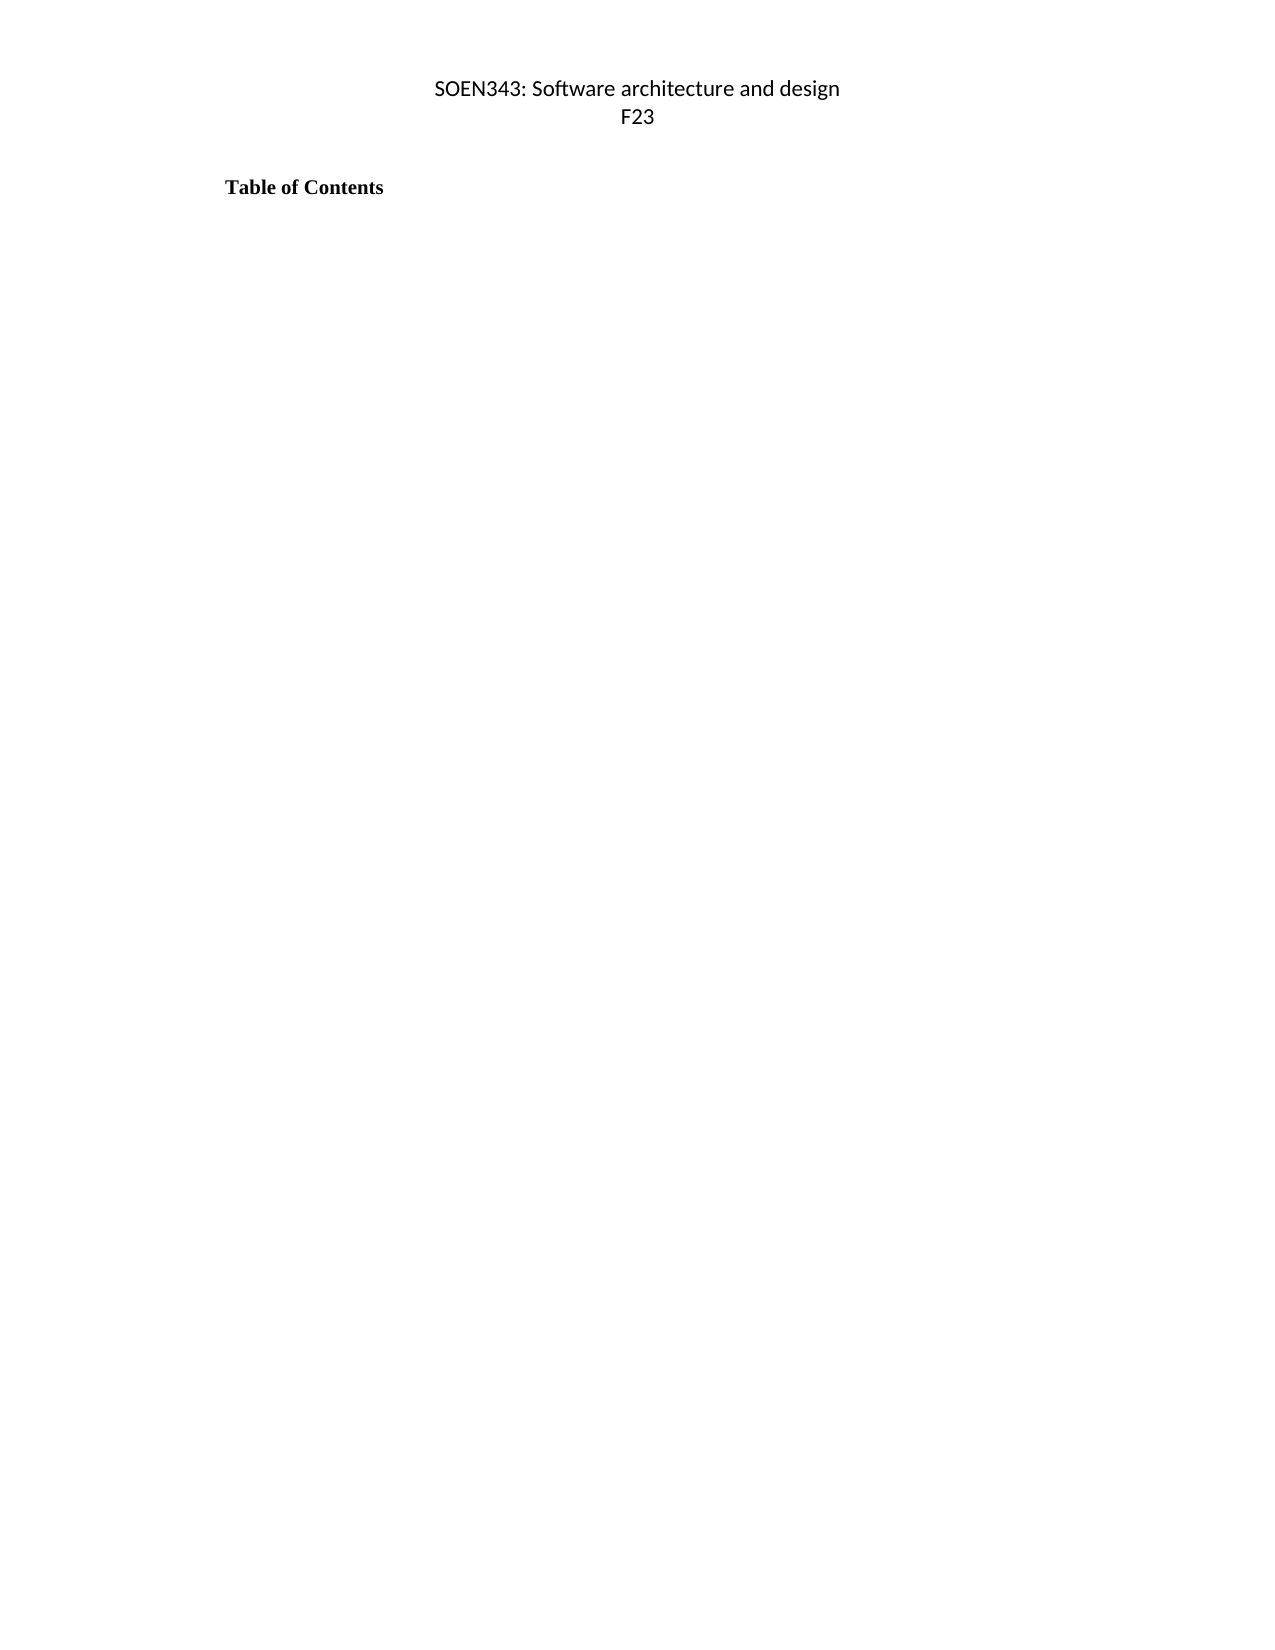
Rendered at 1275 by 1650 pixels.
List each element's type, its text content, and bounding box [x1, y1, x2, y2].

subtitle Table of Contents [225, 175, 1125, 199]
